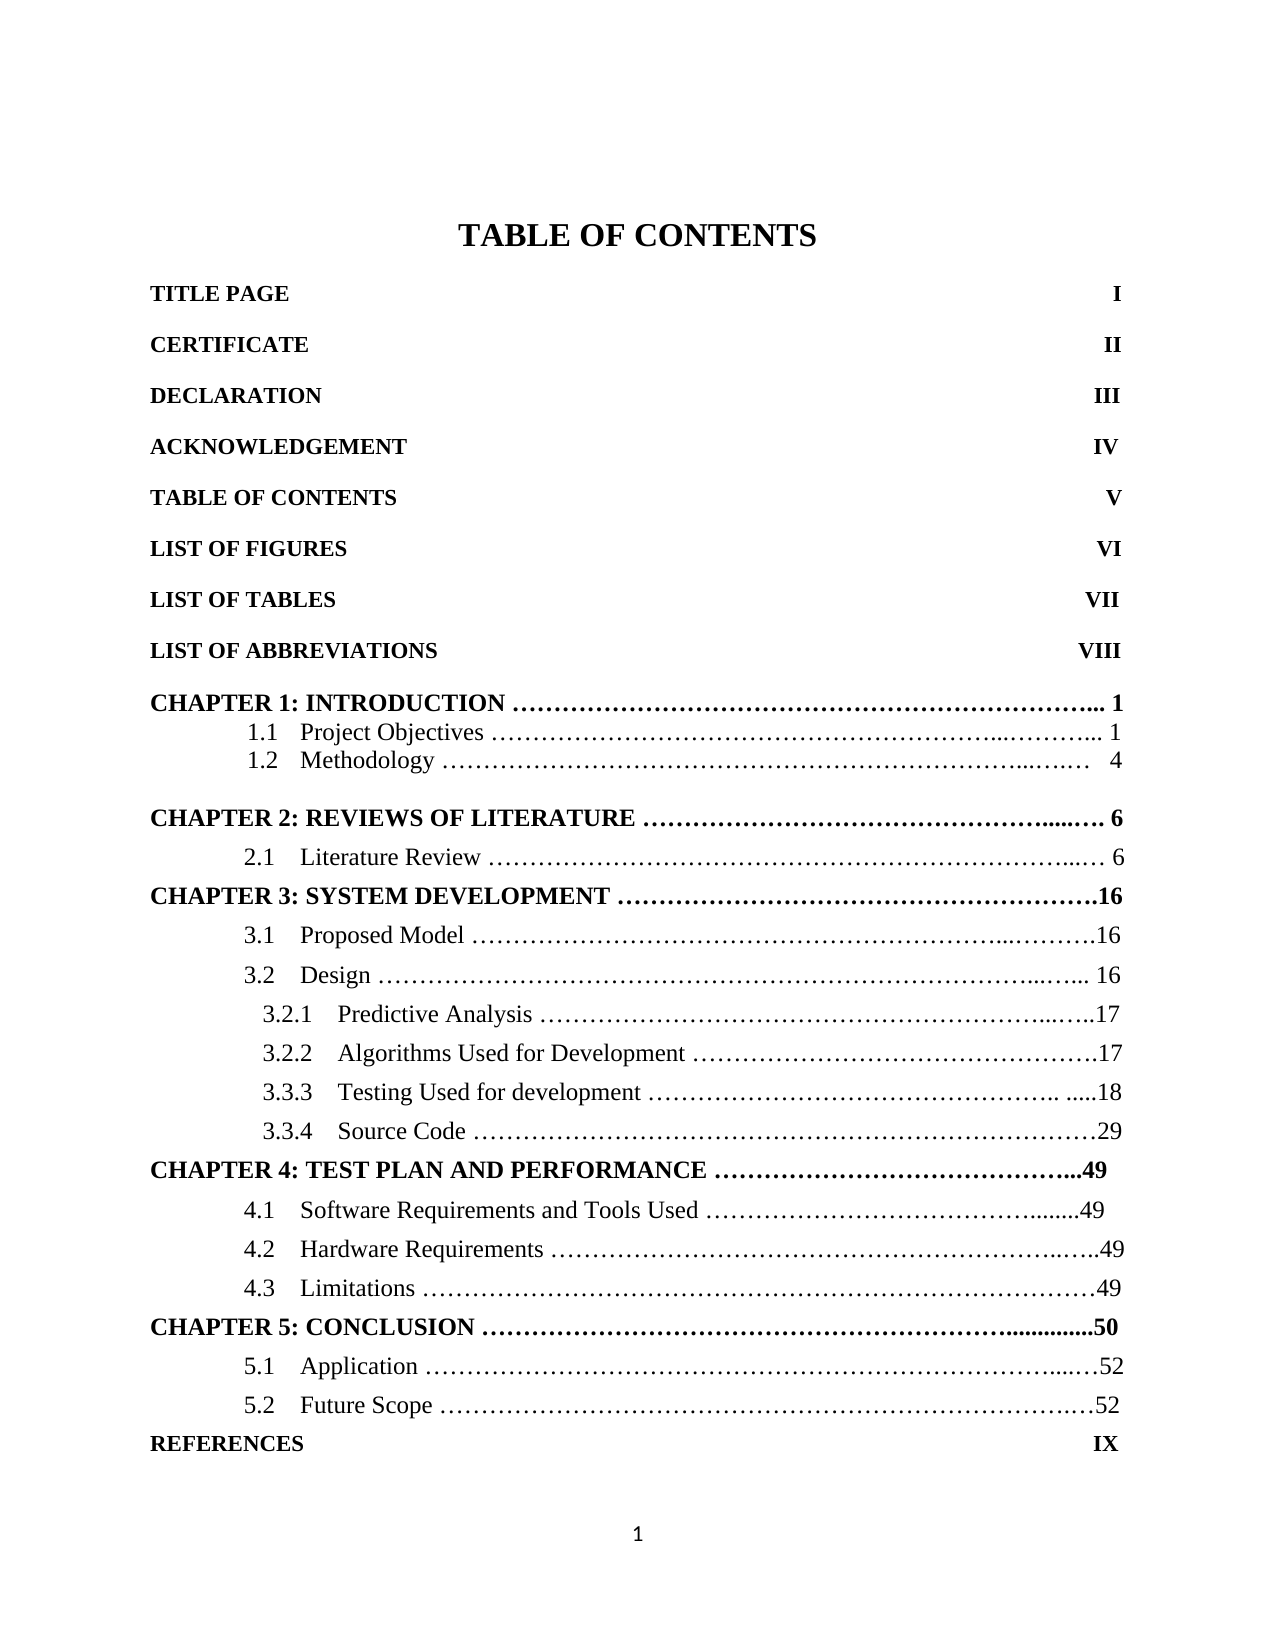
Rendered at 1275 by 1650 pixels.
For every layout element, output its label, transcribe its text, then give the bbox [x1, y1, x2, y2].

text 3.2.1 Predictive Analysis ……………………………………………………...…..17 [150, 999, 1125, 1028]
text REFERENCES IX [150, 1430, 1125, 1456]
text 5.2 Future Scope ………………………………………………………………….…52 [150, 1391, 1125, 1419]
text 2.1 Literature Review ……………………………………………………………...… 6 [150, 842, 1125, 871]
text CHAPTER 3: SYSTEM DEVELOPMENT ………………………………………………….16 [150, 881, 1125, 910]
text ACKNOWLEDGEMENT IV [150, 433, 1125, 459]
text CHAPTER 2: REVIEWS OF LITERATURE ………………………………………….....…. 6 [150, 803, 1125, 832]
text TABLE OF CONTENTS V [150, 484, 1125, 510]
text CHAPTER 4: TEST PLAN AND PERFORMANCE ……………………………………...49 [150, 1156, 1125, 1184]
text 3.1 Proposed Model ………………………………………………………...……….16 [150, 921, 1125, 949]
text CHAPTER 5: CONCLUSION ………………………………………………………..............50 [150, 1312, 1125, 1341]
text LIST OF ABBREVIATIONS VIII [150, 637, 1125, 663]
text 3.3.4 Source Code …………………………………………………………………29 [150, 1116, 1125, 1145]
text 3.2.2 Algorithms Used for Development ………………………………………….17 [150, 1038, 1125, 1067]
text 4.3 Limitations ………………………………………………………………………49 [150, 1273, 1125, 1302]
text DECLARATION III [150, 382, 1125, 408]
text LIST OF FIGURES VI [150, 535, 1125, 561]
text CERTIFICATE II [150, 331, 1125, 357]
text 5.1 Application …………………………………………………………………....…52 [150, 1351, 1125, 1380]
text TABLE OF CONTENTS [150, 215, 1125, 253]
text CHAPTER 1: INTRODUCTION ……………………………………………………………... 1 [150, 688, 1125, 717]
text TITLE PAGE I [150, 280, 1125, 306]
text 1.1 Project Objectives ……………………………………………………...………... 1 [223, 717, 1125, 746]
text 4.1 Software Requirements and Tools Used …………………………………........49 [150, 1195, 1125, 1223]
text LIST OF TABLES VII [150, 586, 1125, 612]
text 3.3.3 Testing Used for development ………………………………………….. .....18 [150, 1077, 1125, 1106]
text 1.2 Methodology ……………………………………………………………...….… 4 [223, 746, 1125, 774]
text 3.2 Design ……………………………………………………………………...…... 16 [150, 960, 1125, 988]
text 4.2 Hardware Requirements ……………………………………………………..…..49 [150, 1234, 1125, 1263]
